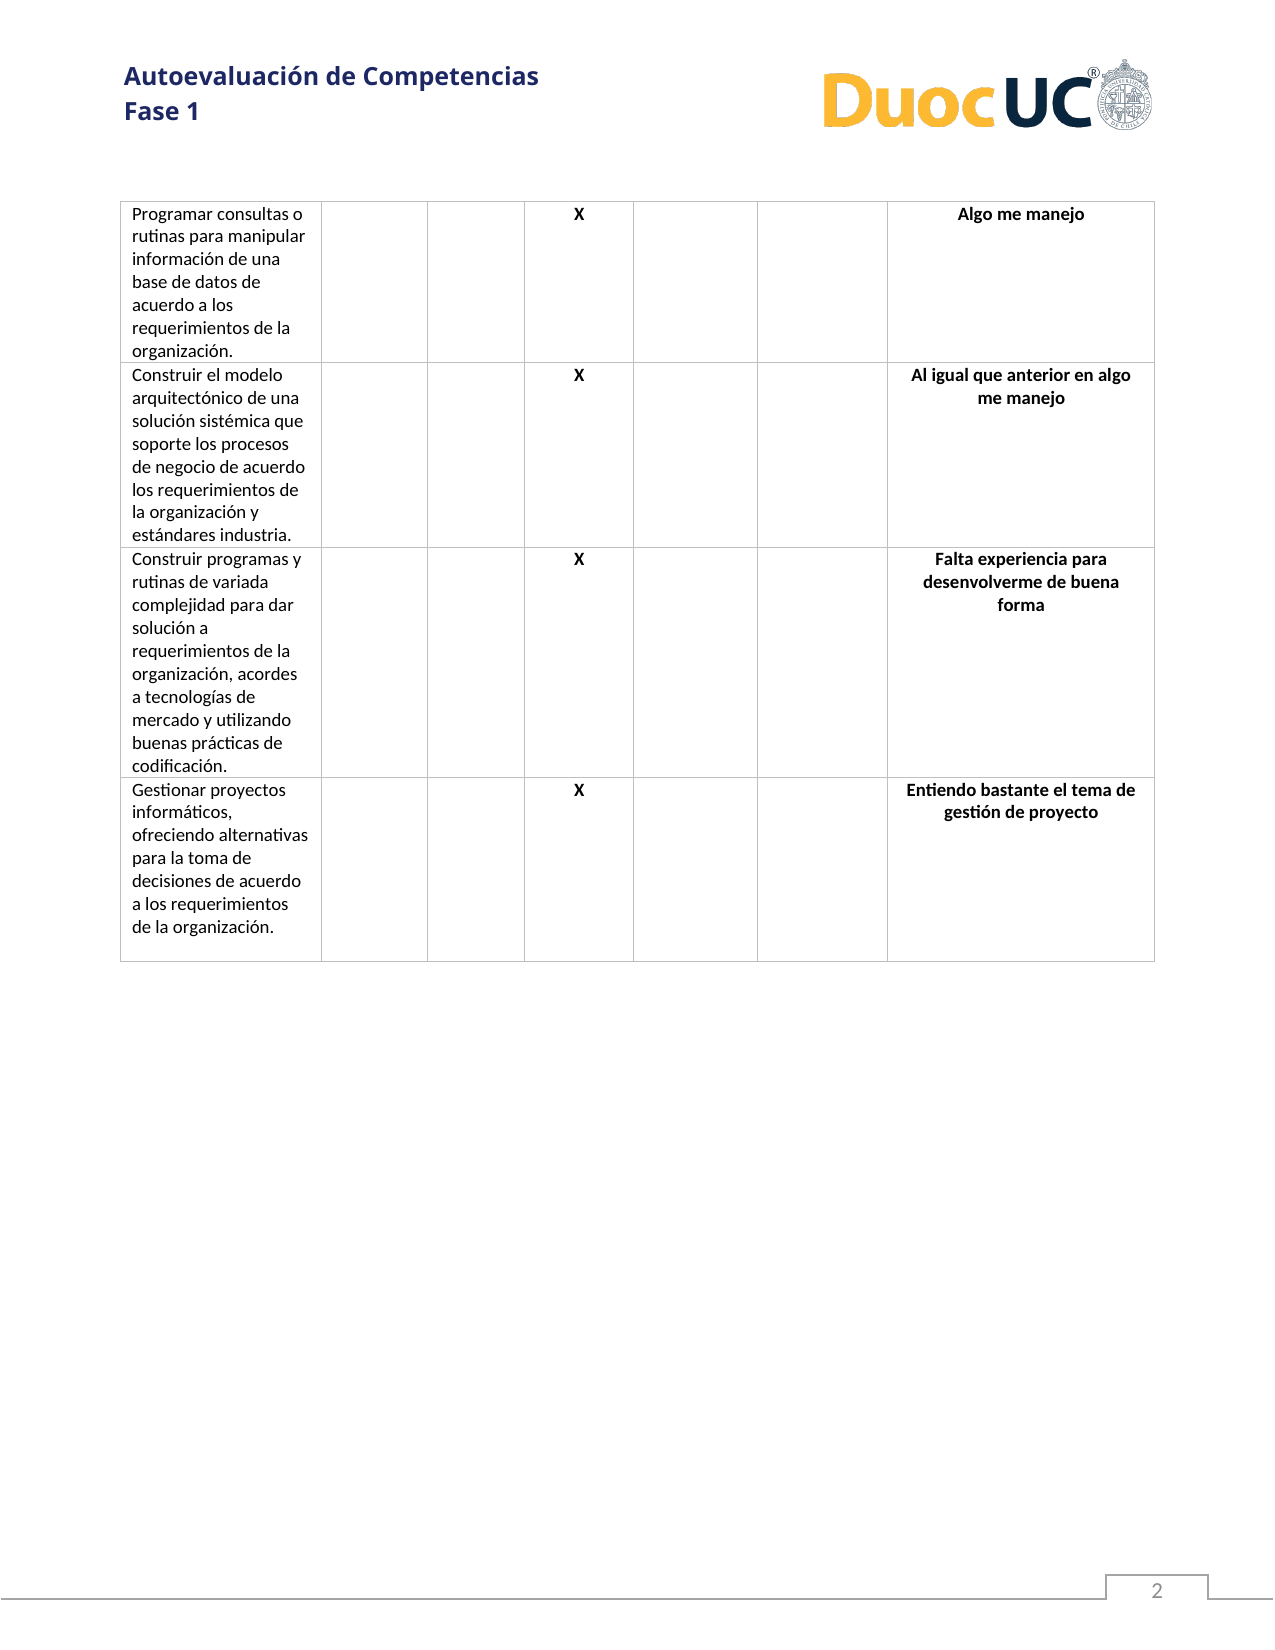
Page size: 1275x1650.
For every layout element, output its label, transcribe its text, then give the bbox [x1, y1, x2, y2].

table_cell [634, 778, 757, 961]
table_cell [322, 548, 427, 777]
table_cell X [525, 363, 633, 547]
table_cell [428, 548, 524, 777]
table_cell Algo me manejo [888, 202, 1154, 362]
table_cell Programar consultas o rutinas para manipular información de una base de datos de acuerdo a los requerimientos de la organización. [121, 202, 321, 362]
table_cell Construir el modelo arquitectónico de una solución sistémica que soporte los procesos de negocio de acuerdo los requerimientos de la organización y estándares industria. [121, 363, 321, 547]
table_cell [322, 363, 427, 547]
table_cell [428, 202, 524, 362]
table_cell [758, 548, 887, 777]
table_cell Al igual que anterior en algo me manejo [888, 363, 1154, 547]
table_cell Gestionar proyectos informáticos, ofreciendo alternativas para la toma de decisiones de acuerdo a los requerimientos de la organización. [121, 778, 321, 961]
table_cell [758, 202, 887, 362]
table_cell X [525, 202, 633, 362]
table_cell [758, 778, 887, 961]
table_cell [634, 548, 757, 777]
table_cell [322, 778, 427, 961]
table_cell Falta experiencia para desenvolverme de buena forma [888, 548, 1154, 777]
table_cell X [525, 778, 633, 961]
table_cell [428, 778, 524, 961]
table_cell Construir programas y rutinas de variada complejidad para dar solución a requerimientos de la organización, acordes a tecnologías de mercado y utilizando buenas prácticas de codificación. [121, 548, 321, 777]
table_cell Entiendo bastante el tema de gestión de proyecto [888, 778, 1154, 961]
table_cell [634, 202, 757, 362]
table_cell [428, 363, 524, 547]
table_cell X [525, 548, 633, 777]
table_cell [758, 363, 887, 547]
table_cell [322, 202, 427, 362]
table_cell [634, 363, 757, 547]
picture [824, 59, 1152, 130]
